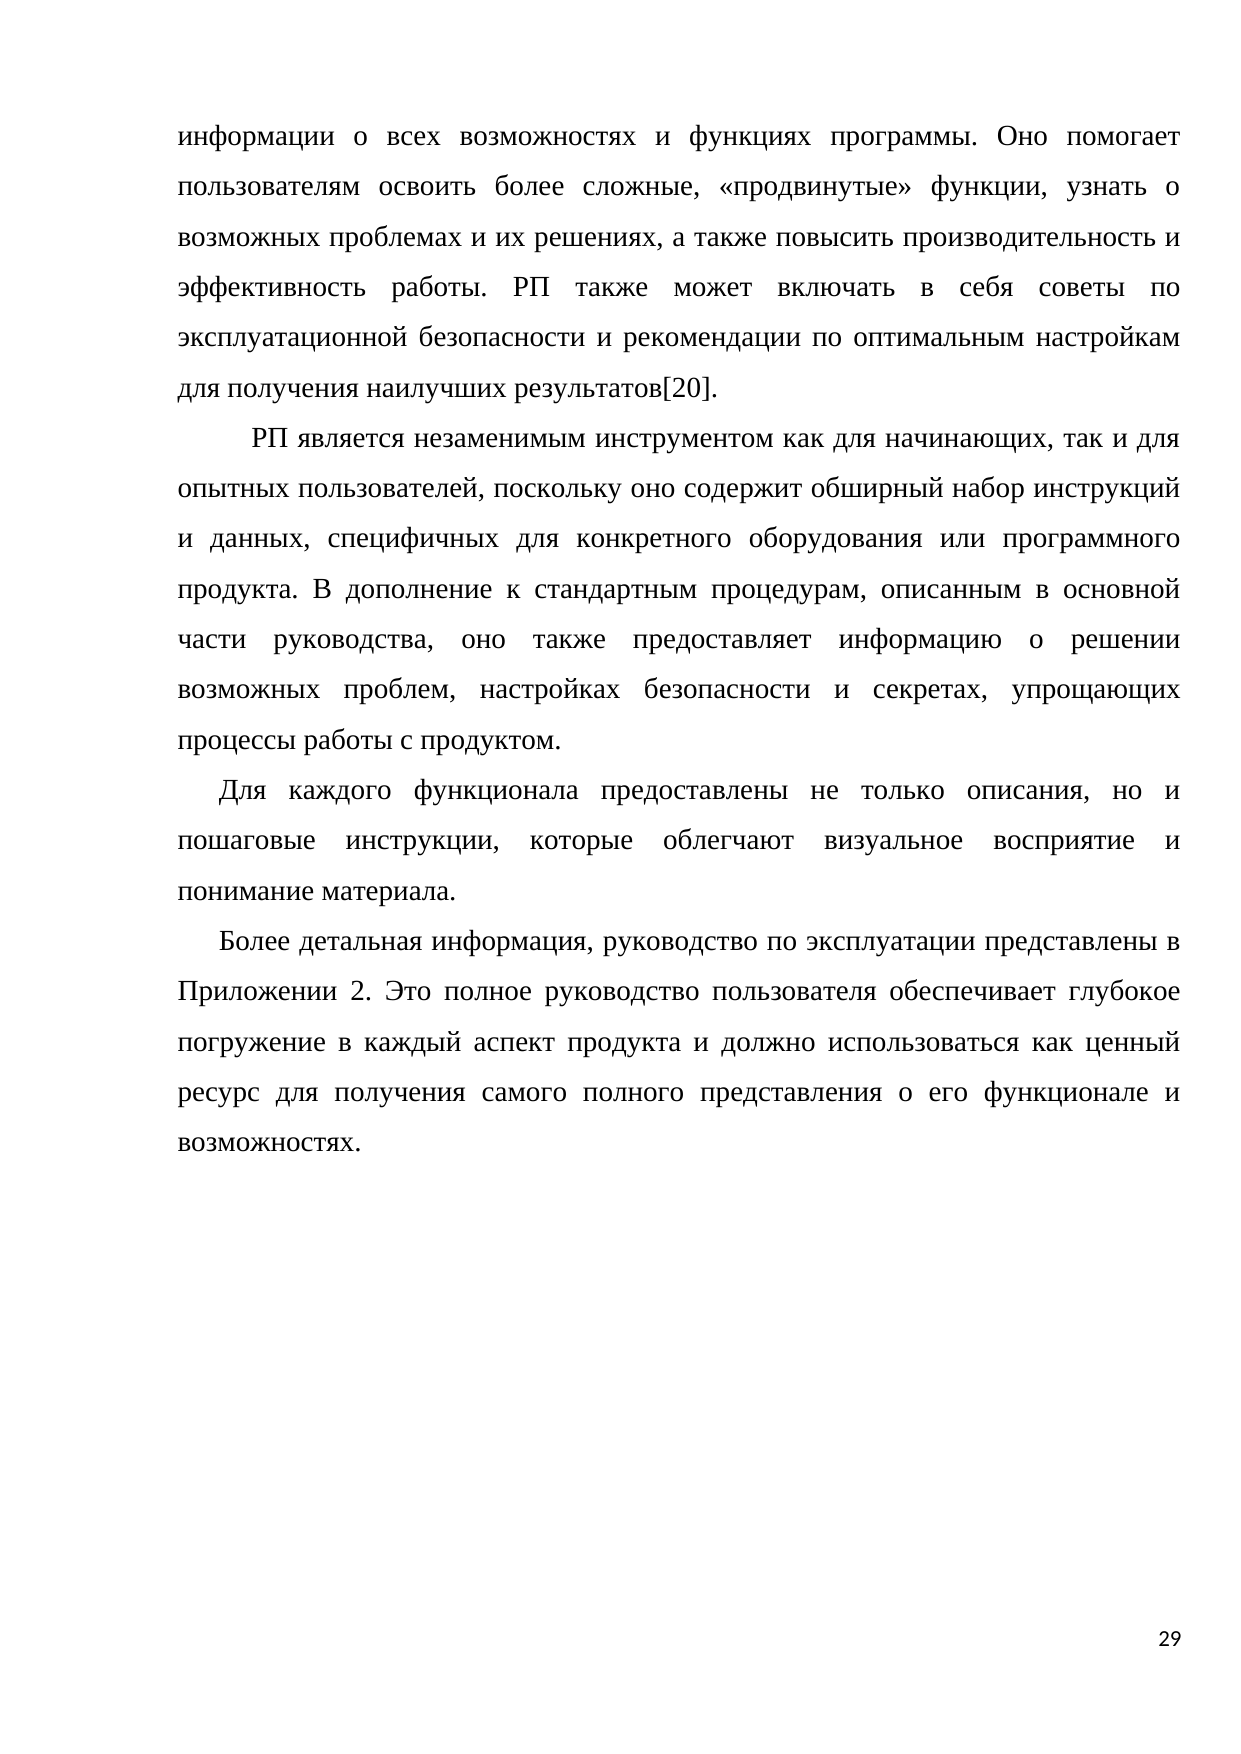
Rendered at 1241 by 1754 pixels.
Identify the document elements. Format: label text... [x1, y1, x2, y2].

text РП является незаменимым инструментом как для начинающих, так и для опытных пользователей, поскольку оно содержит обширный набор инструкций и данных, специфичных для конкретного оборудования или программного продукта. В дополнение к стандартным процедурам, описанным в основной части руководства, оно также предоставляет информацию о решении возможных проблем, настройках безопасности и секретах, упрощающих процессы работы с продуктом. [177, 420, 1181, 755]
text Для каждого функционала предоставлены не только описания, но и пошаговые инструкции, которые облегчают визуальное восприятие и понимание материала. [177, 772, 1181, 906]
text Более детальная информация, руководство по эксплуатации представлены в Приложении 2. Это полное руководство пользователя обеспечивает глубокое погружение в каждый аспект продукта и должно использоваться как ценный ресурс для получения самого полного представления о его функционале и возможностях. [177, 923, 1181, 1158]
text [177, 118, 1181, 403]
